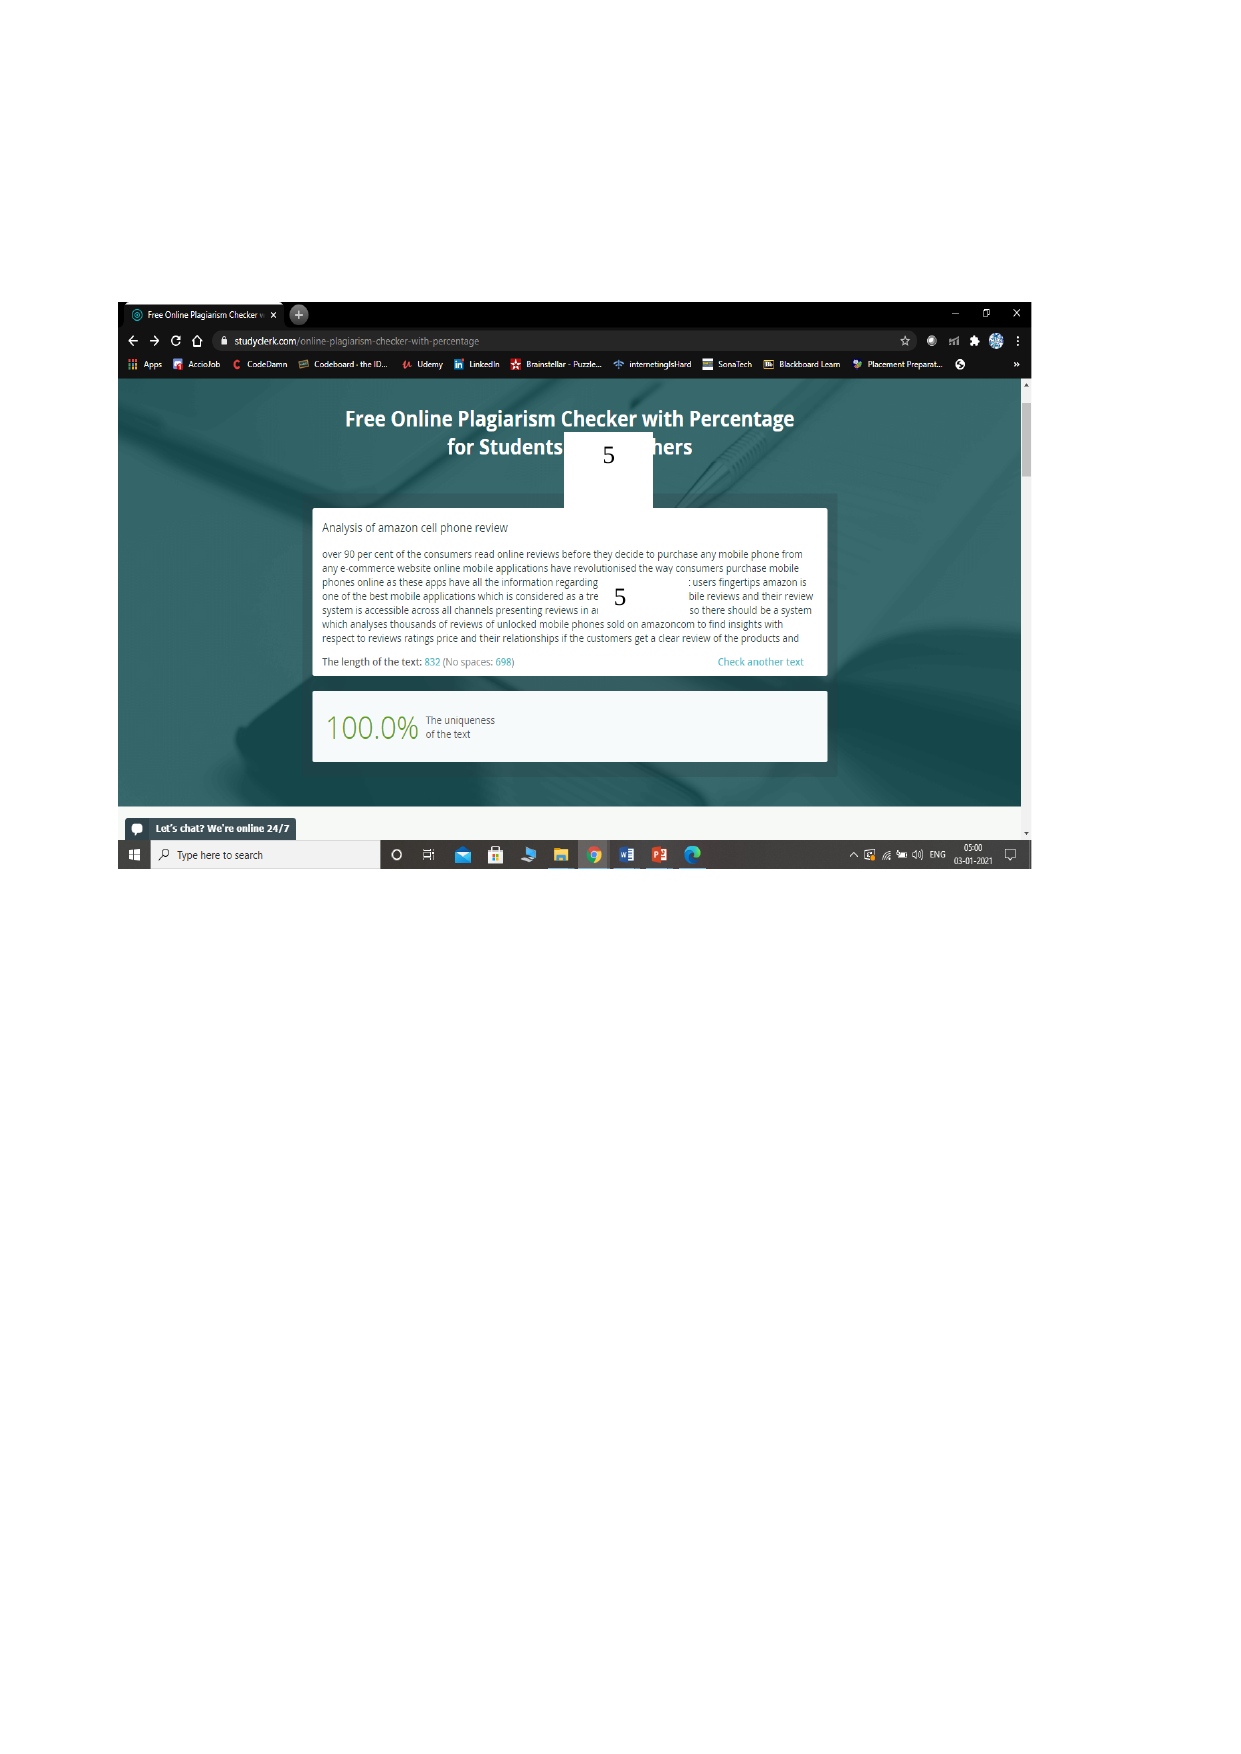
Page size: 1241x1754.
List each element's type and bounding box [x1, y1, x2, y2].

picture [118, 302, 1032, 869]
